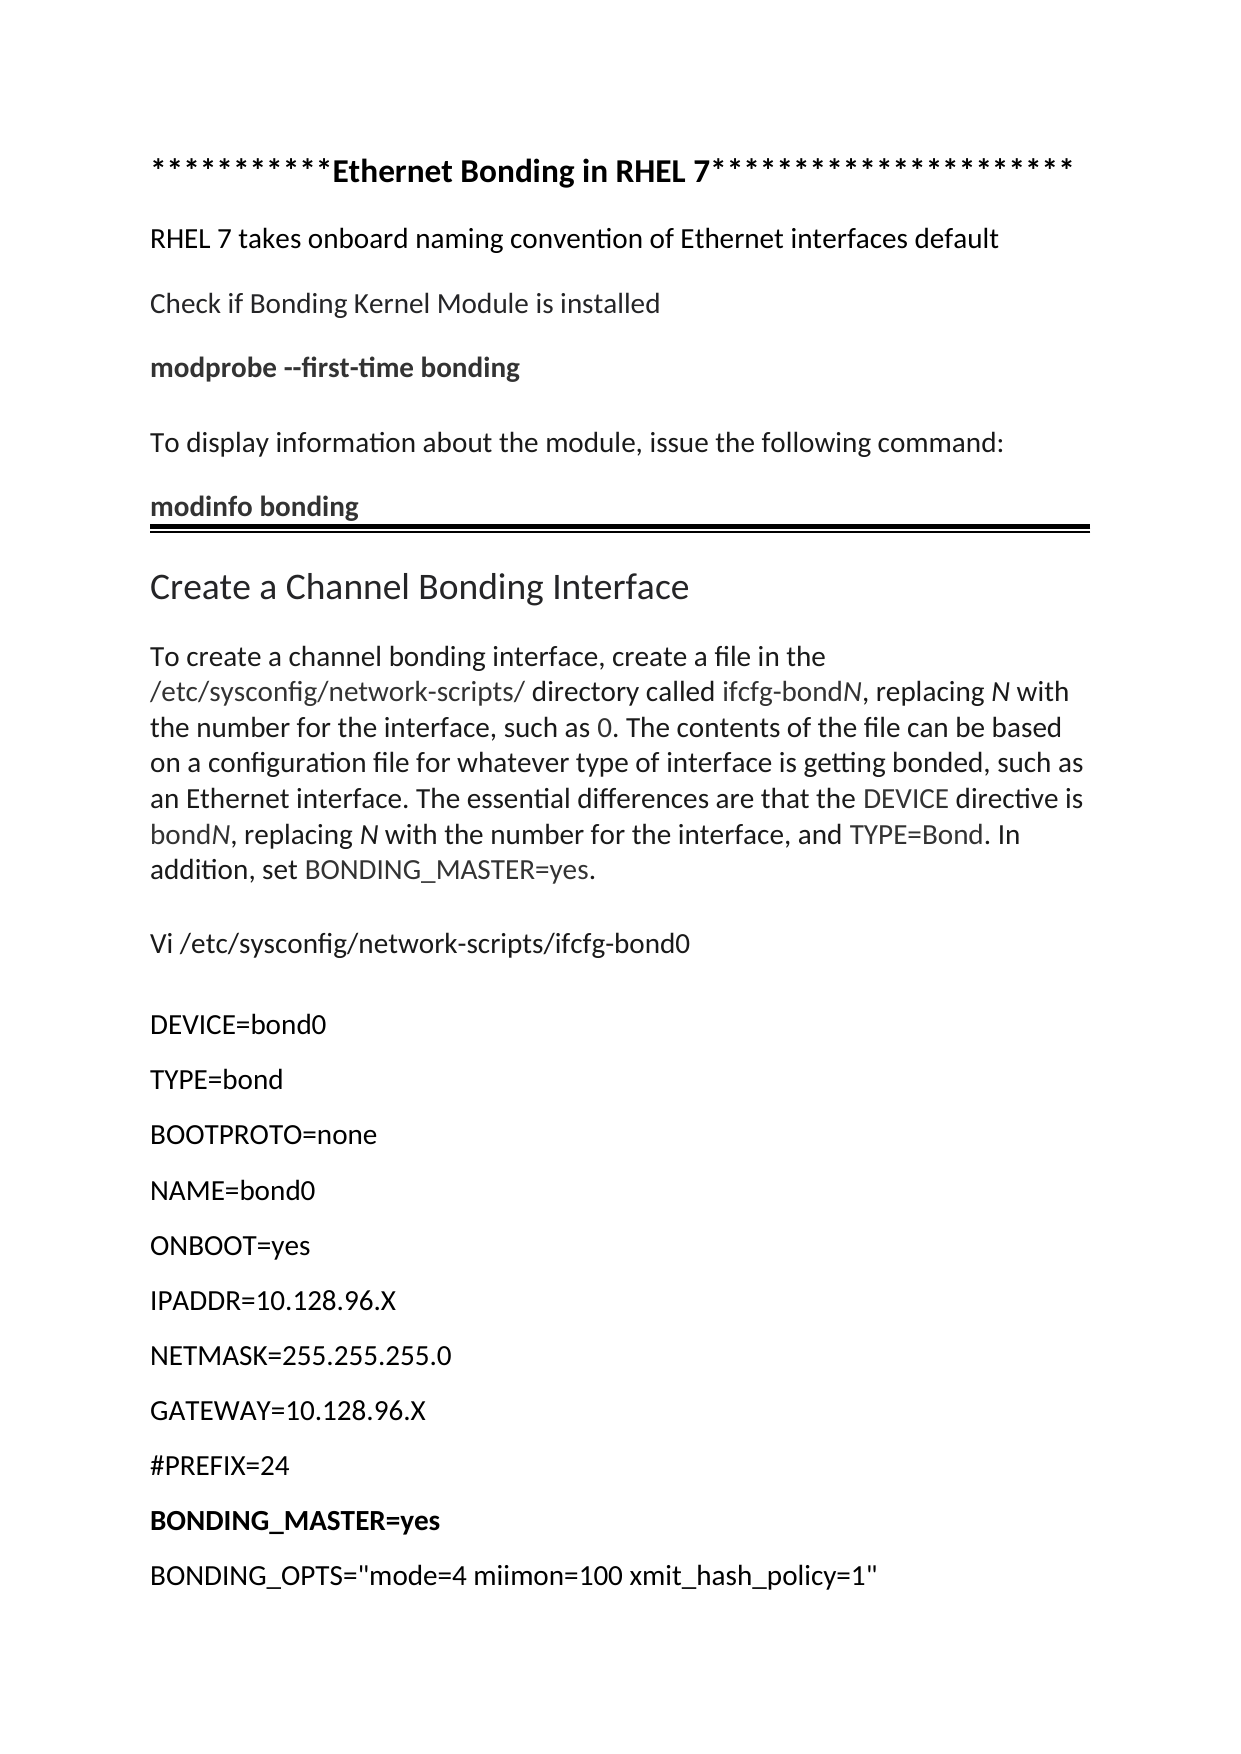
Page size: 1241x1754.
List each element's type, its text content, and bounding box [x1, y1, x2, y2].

text Create a Channel Bonding Interface [150, 563, 1090, 608]
text NAME=bond0 [150, 1172, 1090, 1207]
text To display information about the module, issue the following command: [150, 414, 1090, 459]
text DEVICE=bond0 [150, 1006, 1090, 1042]
text To create a channel bonding interface, create a file in the /etc/sysconfig/network-scripts/ directory called ifcfg-bondN, replacing N with the number for the interface, such as 0. The contents of the file can be based on a configuration file for whatever type of interface is getting bonded, such as an Ethernet interface. The essential differences are that the DEVICE directive is bondN, replacing N with the number for the interface, and TYPE=Bond. In addition, set BONDING_MASTER=yes. [150, 638, 1090, 887]
text BOOTPROTO=none [150, 1116, 1090, 1152]
text BONDING_MASTER=yes [150, 1502, 1090, 1538]
text #PREFIX=24 [150, 1447, 1090, 1483]
text ***********Ethernet Bonding in RHEL 7********************** [150, 150, 1090, 191]
text RHEL 7 takes onboard naming convention of Ethernet interfaces default [150, 220, 1090, 256]
text ONBOOT=yes [150, 1227, 1090, 1262]
text NETMASK=255.255.255.0 [150, 1337, 1090, 1372]
text IPADDR=10.128.96.X [150, 1282, 1090, 1317]
text modprobe --first-time bonding [150, 349, 1090, 385]
text Check if Bonding Kernel Module is installed [150, 285, 1090, 320]
text Vi /etc/sysconfig/network-scripts/ifcfg-bond0 [150, 916, 1090, 961]
text BONDING_OPTS="mode=4 miimon=100 xmit_hash_policy=1" [150, 1557, 1090, 1593]
text TYPE=bond [150, 1061, 1090, 1097]
text GATEWAY=10.128.96.X [150, 1392, 1090, 1428]
text modinfo bonding [150, 488, 1090, 524]
